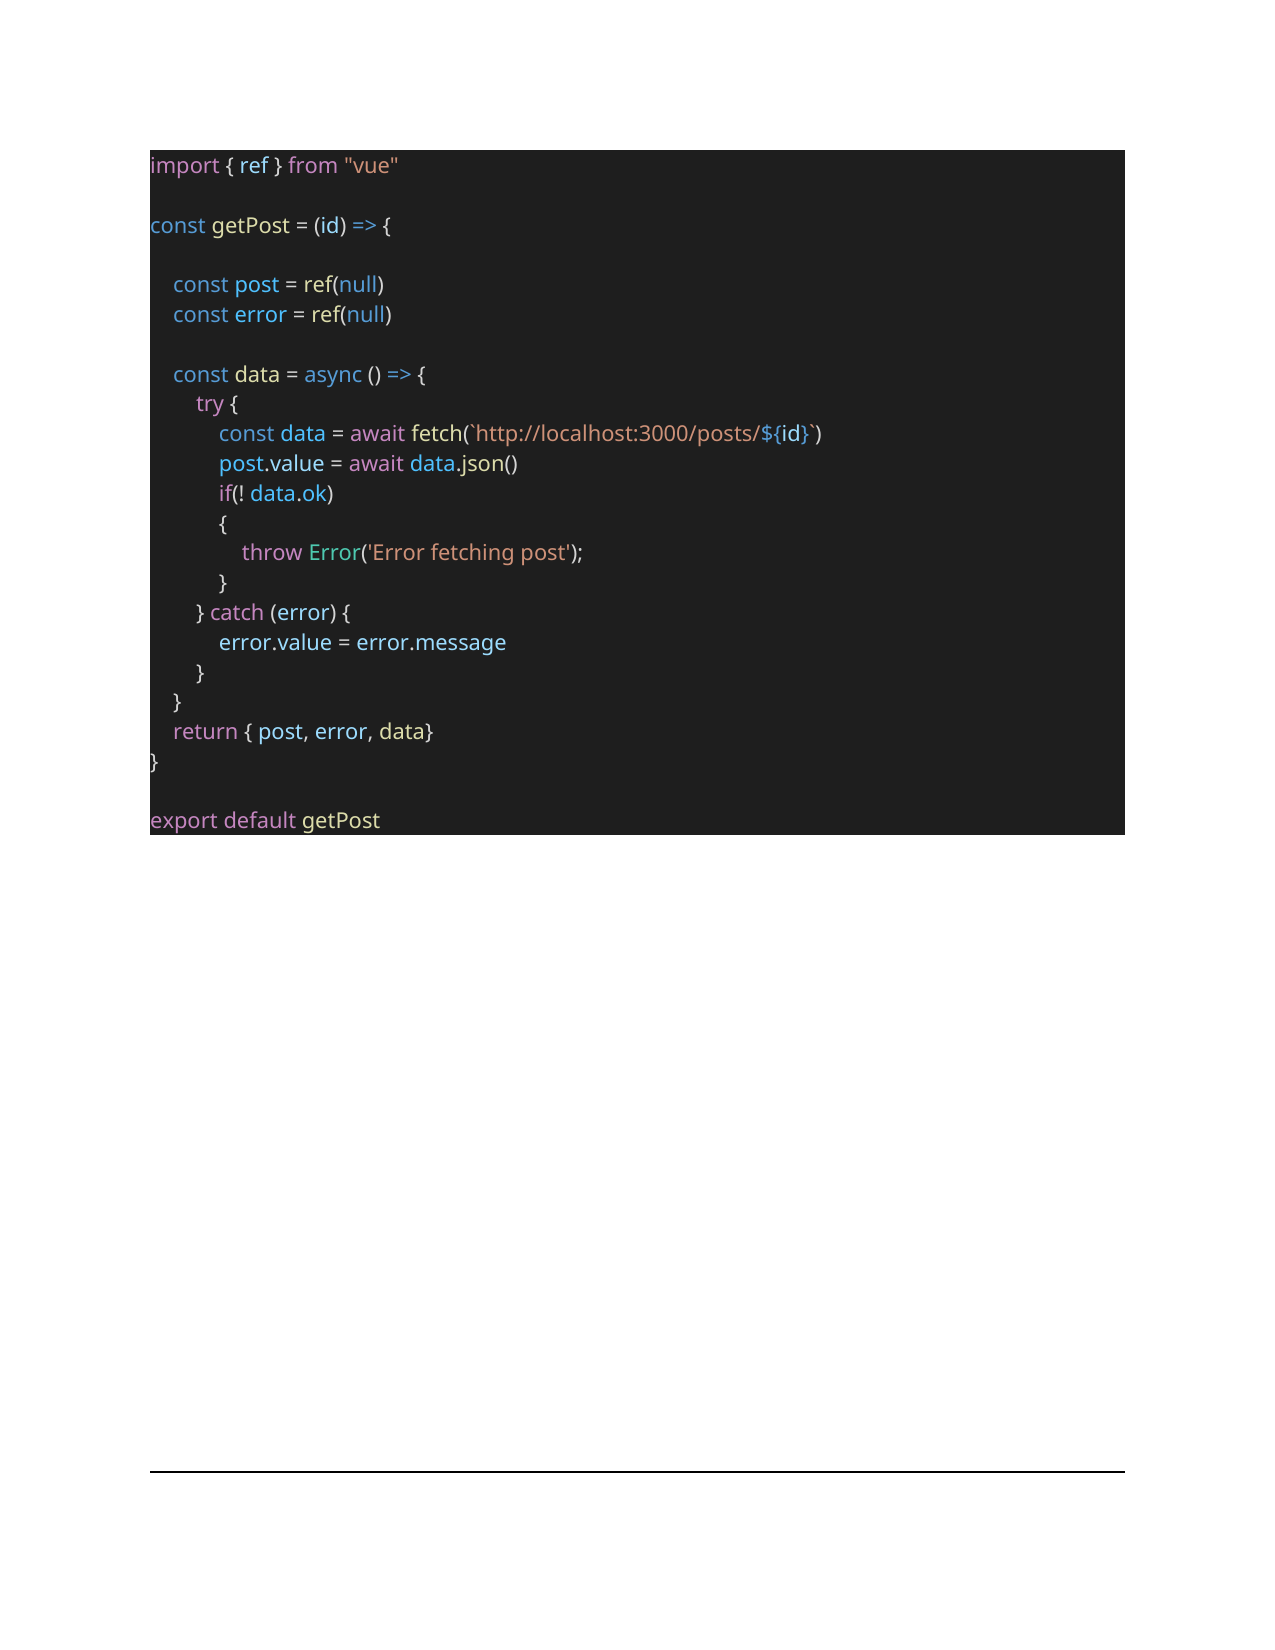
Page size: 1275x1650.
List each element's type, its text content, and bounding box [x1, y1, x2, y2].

text } catch (error) { [150, 597, 1125, 627]
text import { ref } from "vue" [150, 150, 1125, 180]
text const getPost = (id) => { [150, 209, 1125, 239]
text } [150, 686, 1125, 716]
text error.value = error.message [150, 627, 1125, 656]
text { [150, 507, 1125, 537]
text const post = ref(null) [150, 269, 1125, 299]
text } [150, 567, 1125, 597]
text post.value = await data.json() [150, 448, 1125, 478]
text } [150, 746, 1125, 776]
text const data = await fetch(`http://localhost:3000/posts/${id}`) [150, 418, 1125, 448]
text if(! data.ok) [150, 478, 1125, 507]
text const data = async () => { [150, 358, 1125, 388]
text export default getPost [150, 805, 1125, 835]
text try { [150, 388, 1125, 418]
text } [150, 656, 1125, 686]
text throw Error('Error fetching post'); [150, 537, 1125, 567]
text const error = ref(null) [150, 299, 1125, 329]
text return { post, error, data} [150, 716, 1125, 746]
